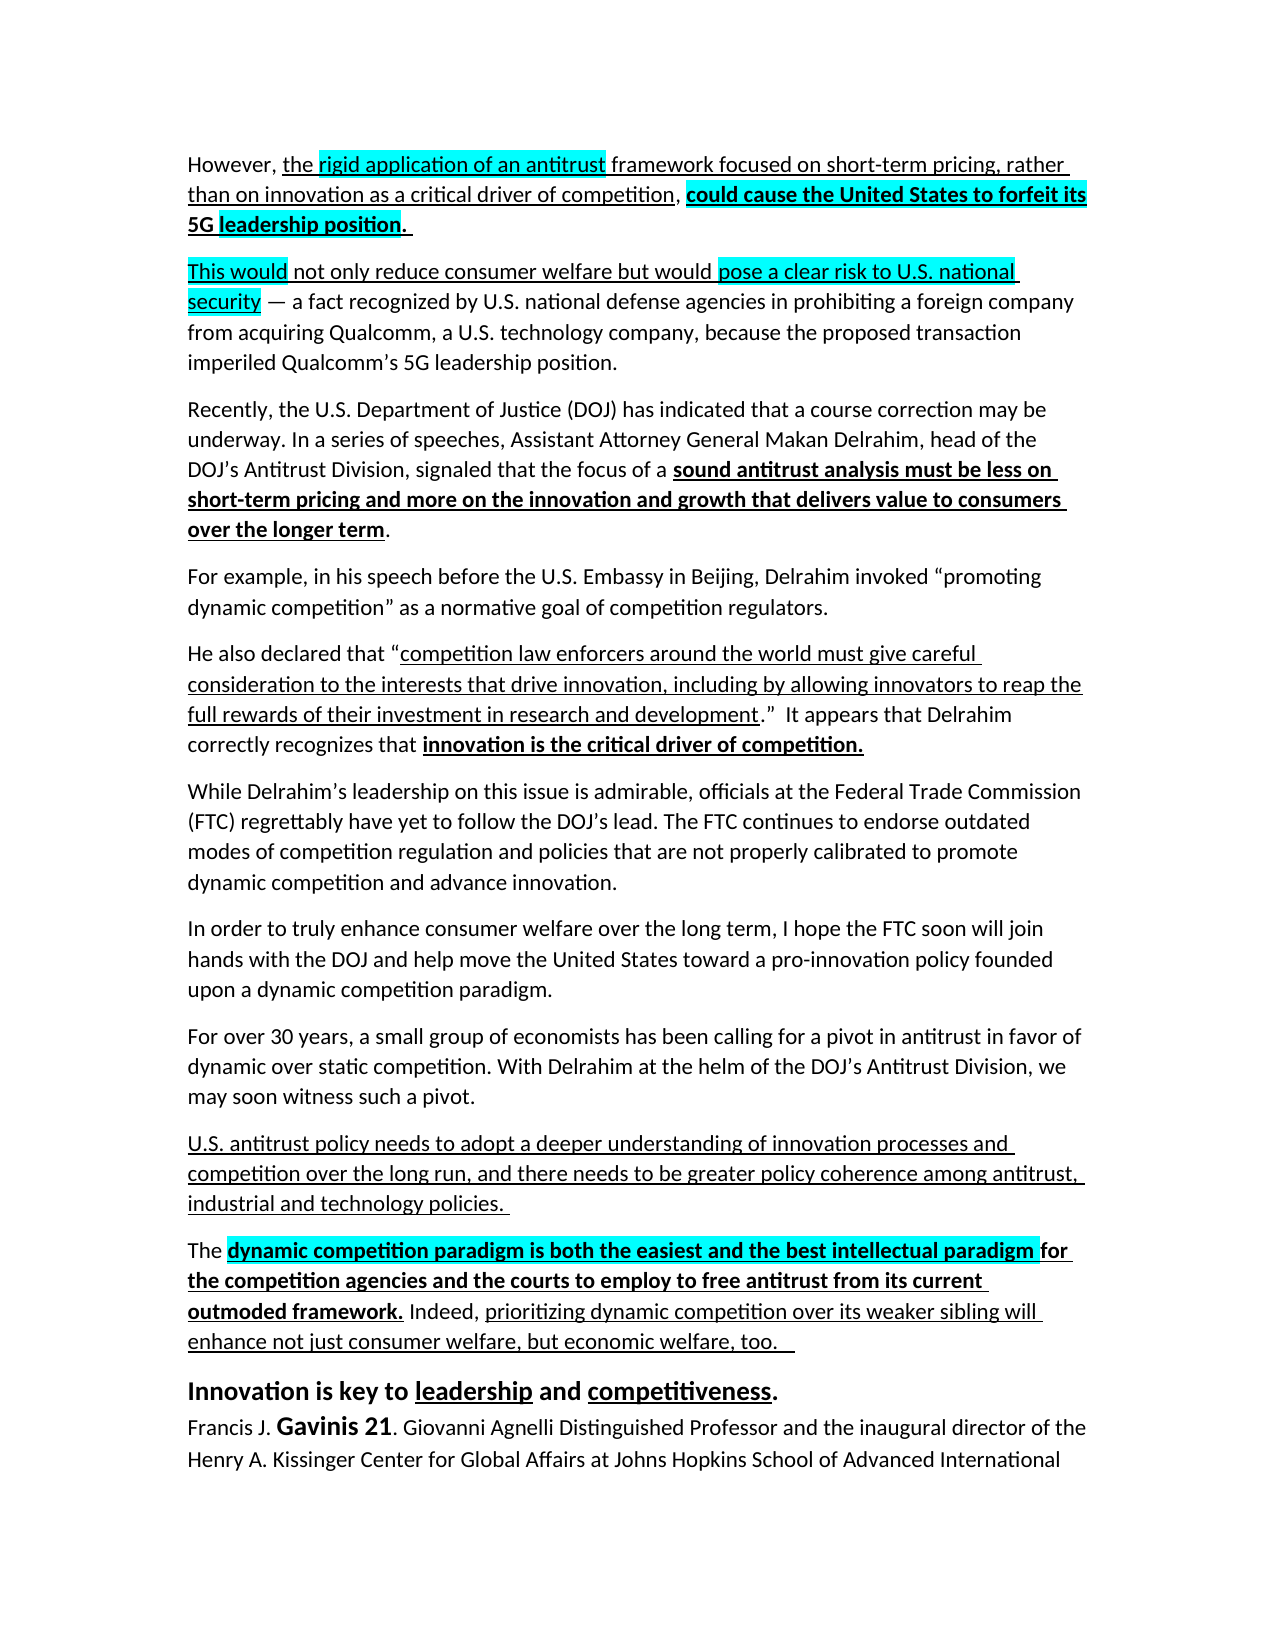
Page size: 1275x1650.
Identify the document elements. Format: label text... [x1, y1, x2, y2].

text This would not only reduce consumer welfare but would pose a clear risk to U.S. national security — a fact recognized by U.S. national defense agencies in prohibiting a foreign company from acquiring Qualcomm, a U.S. technology company, because the proposed transaction imperiled Qualcomm’s 5G leadership position. [187, 257, 1087, 376]
text Recently, the U.S. Department of Justice (DOJ) has indicated that a course correction may be underway. In a series of speeches, Assistant Attorney General Makan Delrahim, head of the DOJ’s Antitrust Division, signaled that the focus of a sound antitrust analysis must be less on short-term pricing and more on the innovation and growth that delivers value to consumers over the longer term. [187, 395, 1087, 544]
text While Delrahim’s leadership on this issue is admirable, officials at the Federal Trade Commission (FTC) regrettably have yet to follow the DOJ’s lead. The FTC continues to endorse outdated modes of competition regulation and policies that are not properly calibrated to promote dynamic competition and advance innovation. [187, 777, 1087, 896]
text For over 30 years, a small group of economists has been calling for a pivot in antitrust in favor of dynamic over static competition. With Delrahim at the helm of the DOJ’s Antitrust Division, we may soon witness such a pivot. [187, 1022, 1087, 1110]
text In order to truly enhance consumer welfare over the long term, I hope the FTC soon will join hands with the DOJ and help move the United States toward a pro-innovation policy founded upon a dynamic competition paradigm. [187, 914, 1087, 1003]
text However, the rigid application of an antitrust framework focused on short-term pricing, rather than on innovation as a critical driver of competition, could cause the United States to forfeit its 5G leadership position. [187, 150, 1087, 238]
text U.S. antitrust policy needs to adopt a deeper understanding of innovation processes and competition over the long run, and there needs to be greater policy coherence among antitrust, industrial and technology policies. [187, 1129, 1087, 1218]
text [187, 1409, 1087, 1473]
subtitle Innovation is key to leadership and competitiveness. [187, 1374, 1087, 1407]
text The dynamic competition paradigm is both the easiest and the best intellectual paradigm for the competition agencies and the courts to employ to free antitrust from its current outmoded framework. Indeed, prioritizing dynamic competition over its weaker sibling will enhance not just consumer welfare, but economic welfare, too. [187, 1236, 1087, 1355]
text For example, in his speech before the U.S. Embassy in Beijing, Delrahim invoked “promoting dynamic competition” as a normative goal of competition regulators. [187, 562, 1087, 621]
text He also declared that “competition law enforcers around the world must give careful consideration to the interests that drive innovation, including by allowing innovators to reap the full rewards of their investment in research and development.” It appears that Delrahim correctly recognizes that innovation is the critical driver of competition. [187, 639, 1087, 758]
